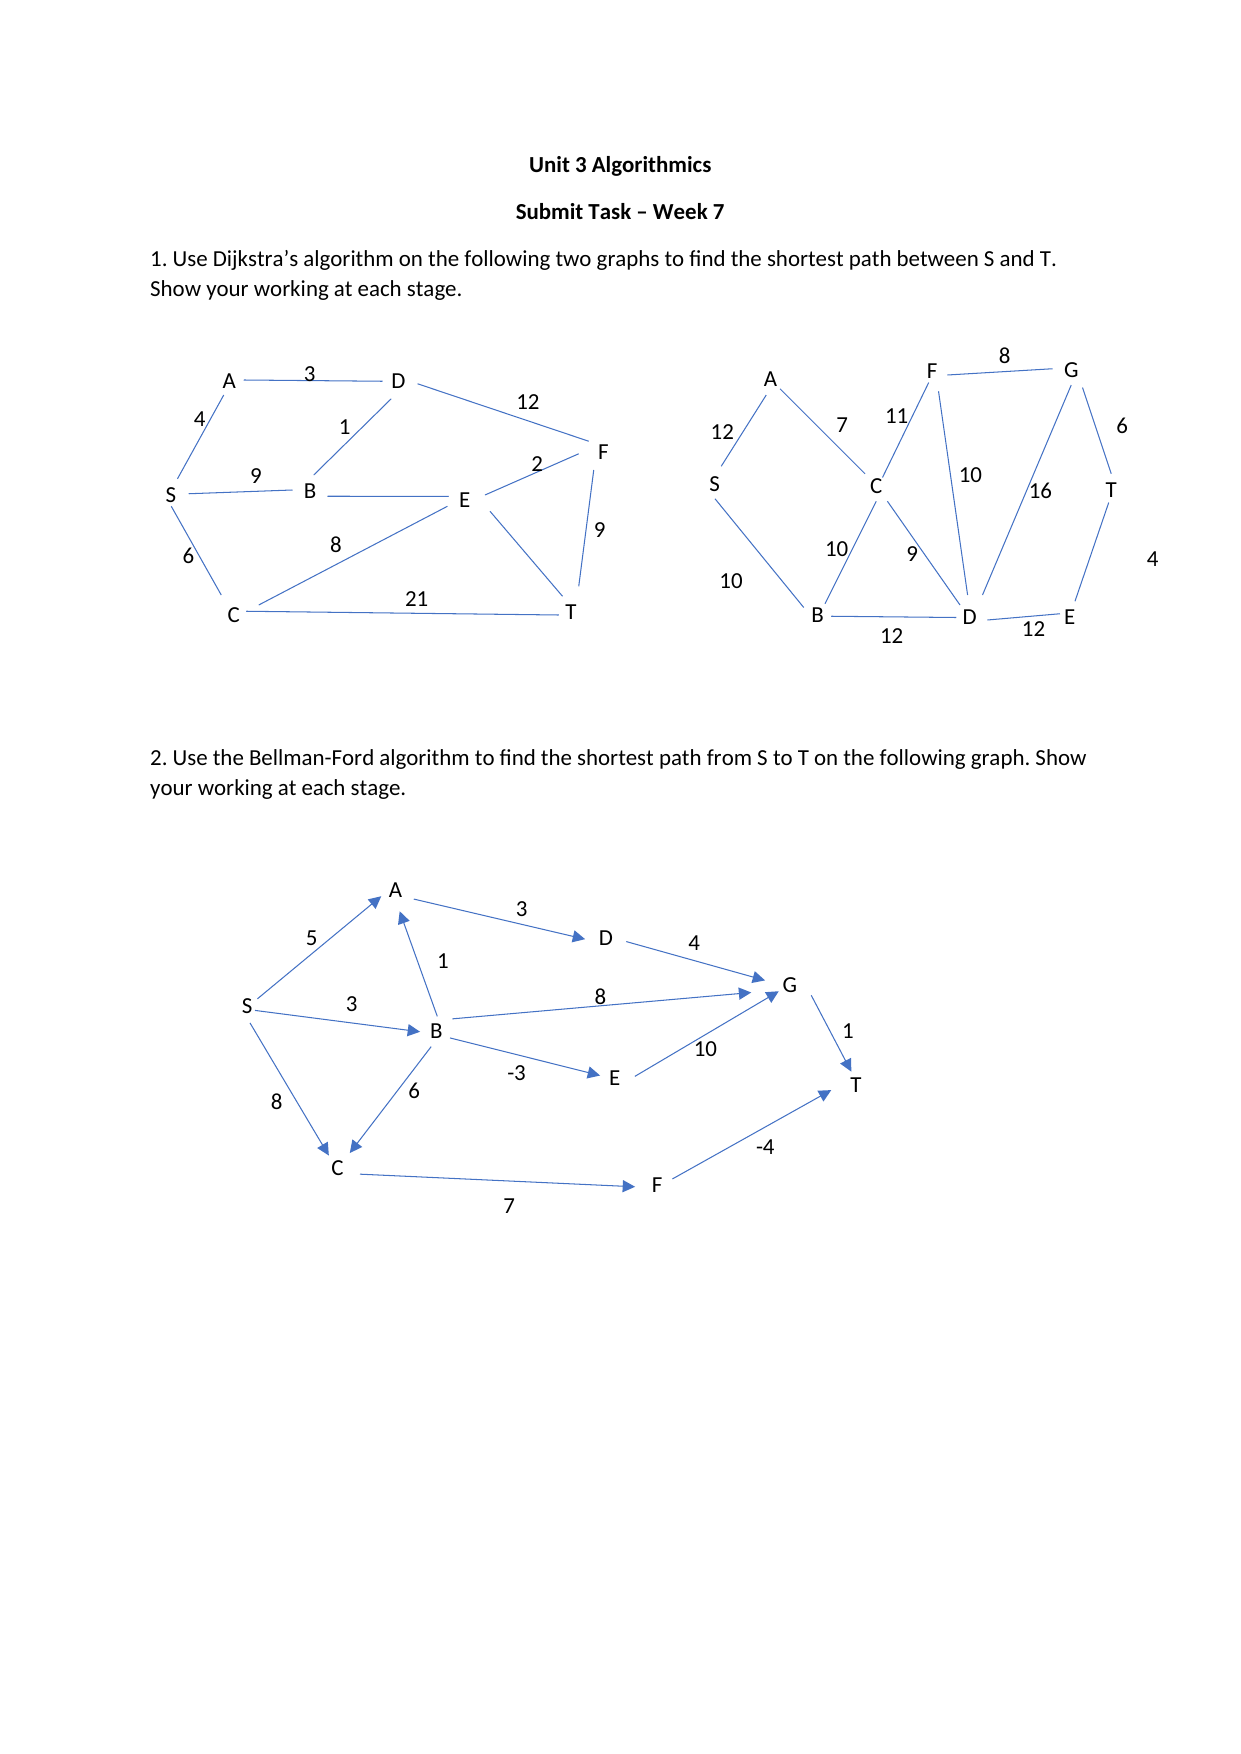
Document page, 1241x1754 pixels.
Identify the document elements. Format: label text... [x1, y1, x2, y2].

text 2. Use the Bellman-Ford algorithm to find the shortest path from S to T on the following graph. Show your working at each stage. [150, 743, 1090, 801]
text Submit Task – Week 7 [150, 197, 1090, 225]
text 1. Use Dijkstra’s algorithm on the following two graphs to find the shortest path between S and T. Show your working at each stage. [150, 244, 1090, 302]
text Unit 3 Algorithmics [150, 150, 1090, 178]
